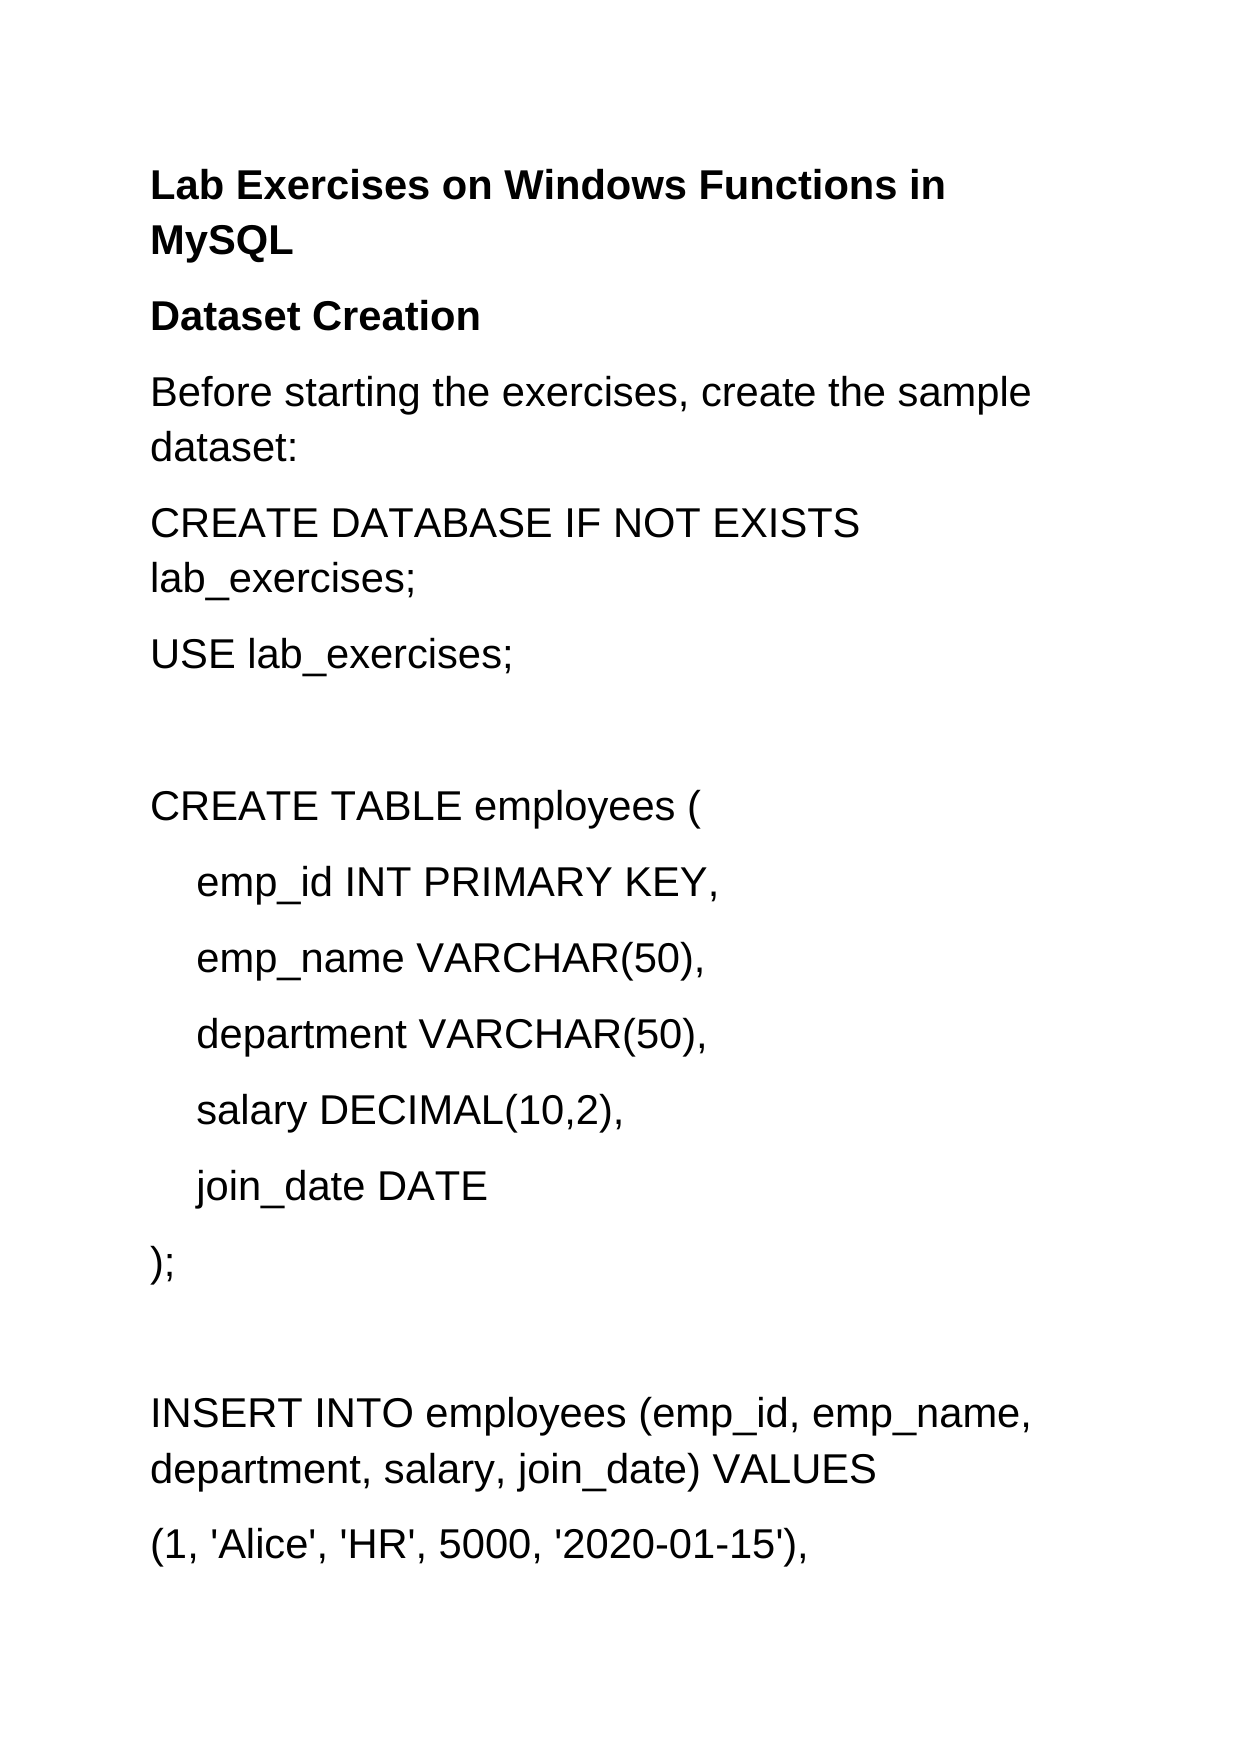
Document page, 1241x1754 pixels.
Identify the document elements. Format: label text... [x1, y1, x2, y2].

text Dataset Creation [150, 291, 1090, 339]
text ); [150, 1237, 1090, 1285]
text Before starting the exercises, create the sample dataset: [150, 367, 1090, 470]
text CREATE TABLE employees ( [150, 781, 1090, 829]
text salary DECIMAL(10,2), [150, 1085, 1090, 1133]
text CREATE DATABASE IF NOT EXISTS lab_exercises; [150, 498, 1090, 601]
text join_date DATE [150, 1161, 1090, 1209]
text (1, 'Alice', 'HR', 5000, '2020-01-15'), [150, 1520, 1090, 1568]
text emp_id INT PRIMARY KEY, [150, 857, 1090, 905]
text INSERT INTO employees (emp_id, emp_name, department, salary, join_date) VALUES [150, 1389, 1090, 1492]
text Lab Exercises on Windows Functions in MySQL [150, 160, 1090, 263]
text emp_name VARCHAR(50), [150, 933, 1090, 981]
text department VARCHAR(50), [150, 1009, 1090, 1057]
text USE lab_exercises; [150, 629, 1090, 677]
